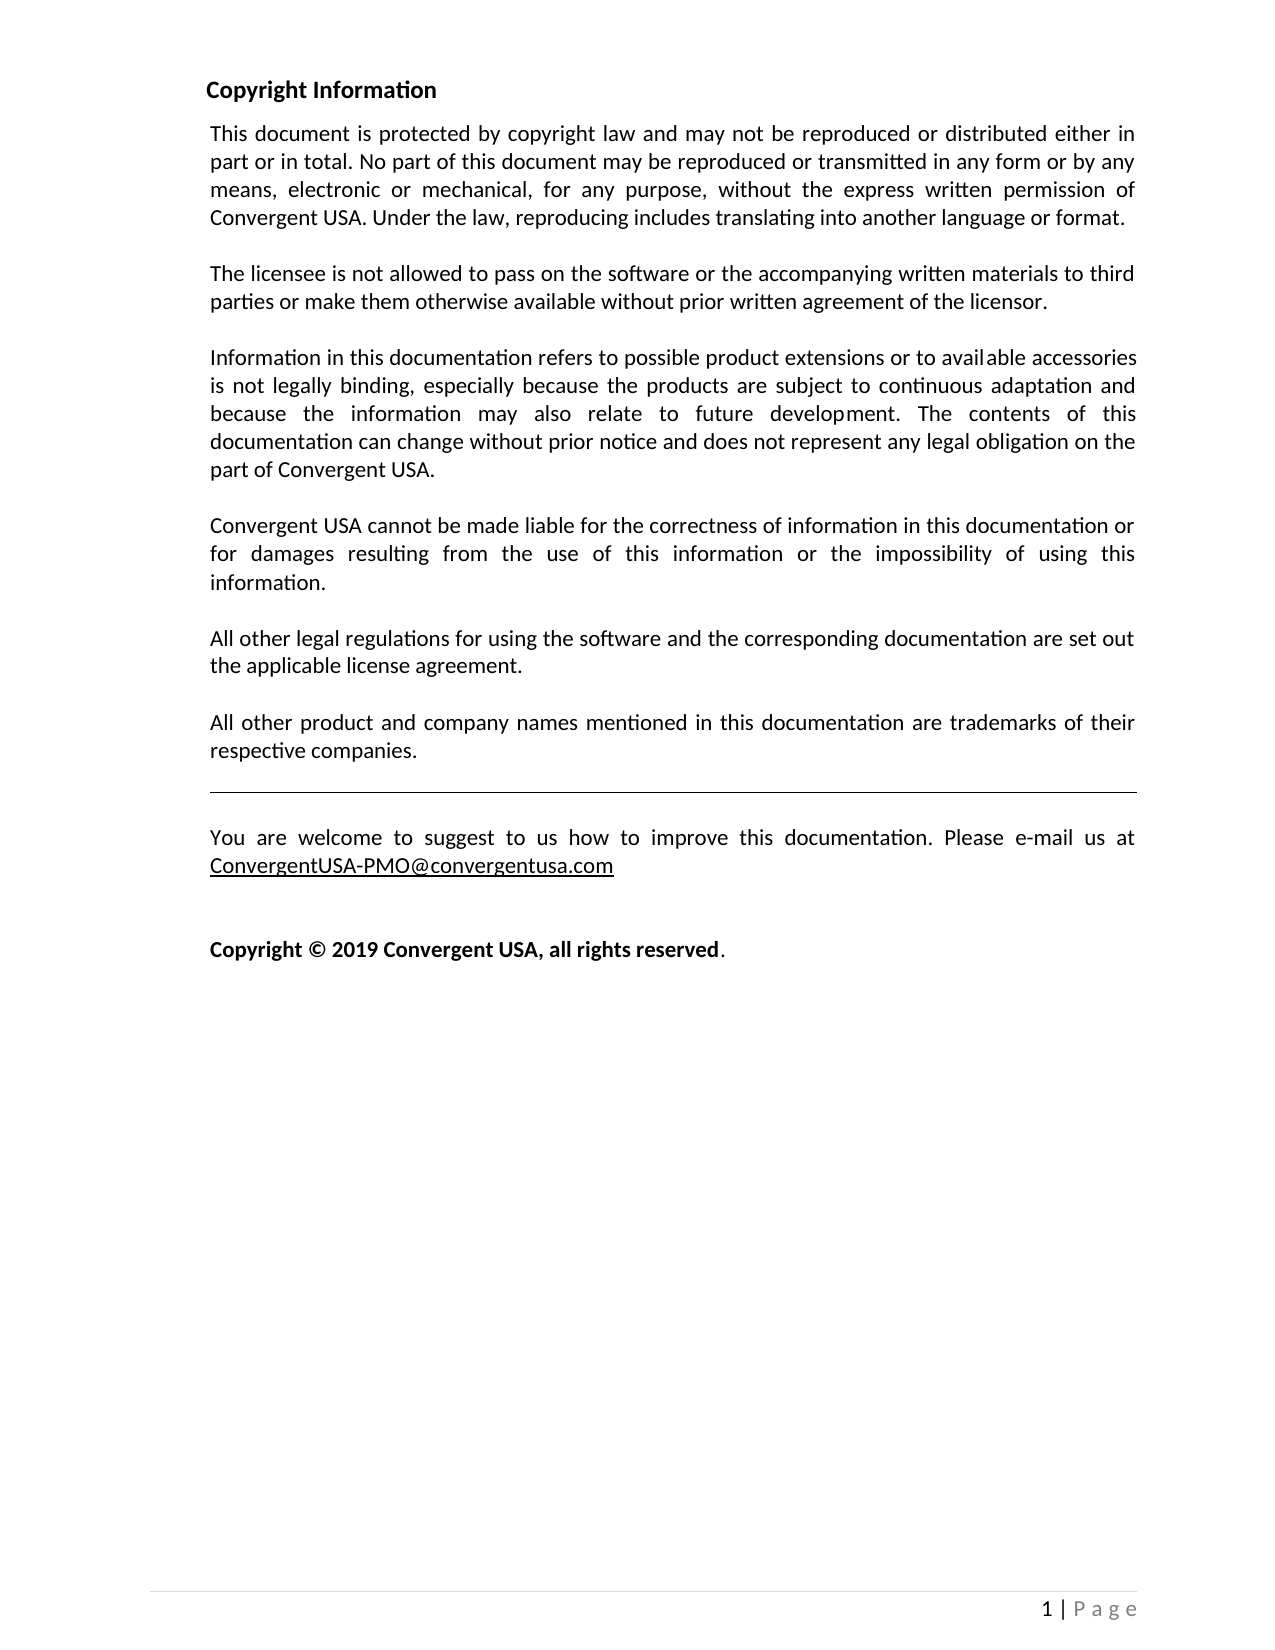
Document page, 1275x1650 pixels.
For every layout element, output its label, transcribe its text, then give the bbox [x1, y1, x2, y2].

text The licensee is not allowed to pass on the software or the accompanying written materials to third parties or make them otherwise available without prior written agreement of the licensor. [210, 259, 1137, 315]
text All other legal regulations for using the software and the corresponding documentation are set out the applicable license agreement. [210, 624, 1137, 680]
text Copyright Information [206, 74, 1137, 104]
text Information in this documentation refers to possible product extensions or to available accessories is not legally binding, especially because the products are subject to continuous adaptation and because the information may also relate to future development. The contents of this documentation can change without prior notice and does not represent any legal obligation on the part of Convergent USA. [210, 343, 1137, 483]
text Copyright © 2019 Convergent USA, all rights reserved. [210, 935, 1137, 963]
text This document is protected by copyright law and may not be reproduced or distributed either in part or in total. No part of this document may be reproduced or transmitted in any form or by any means, electronic or mechanical, for any purpose, without the express written permission of Convergent USA. Under the law, reproducing includes translating into another language or format. [210, 119, 1137, 231]
text All other product and company names mentioned in this documentation are trademarks of their respective companies. [210, 708, 1137, 764]
text You are welcome to suggest to us how to improve this documentation. Please e-mail us at ConvergentUSA-PMO@convergentusa.com [210, 820, 1137, 879]
text Convergent USA cannot be made liable for the correctness of information in this documentation or for damages resulting from the use of this information or the impossibility of using this information. [210, 512, 1137, 596]
